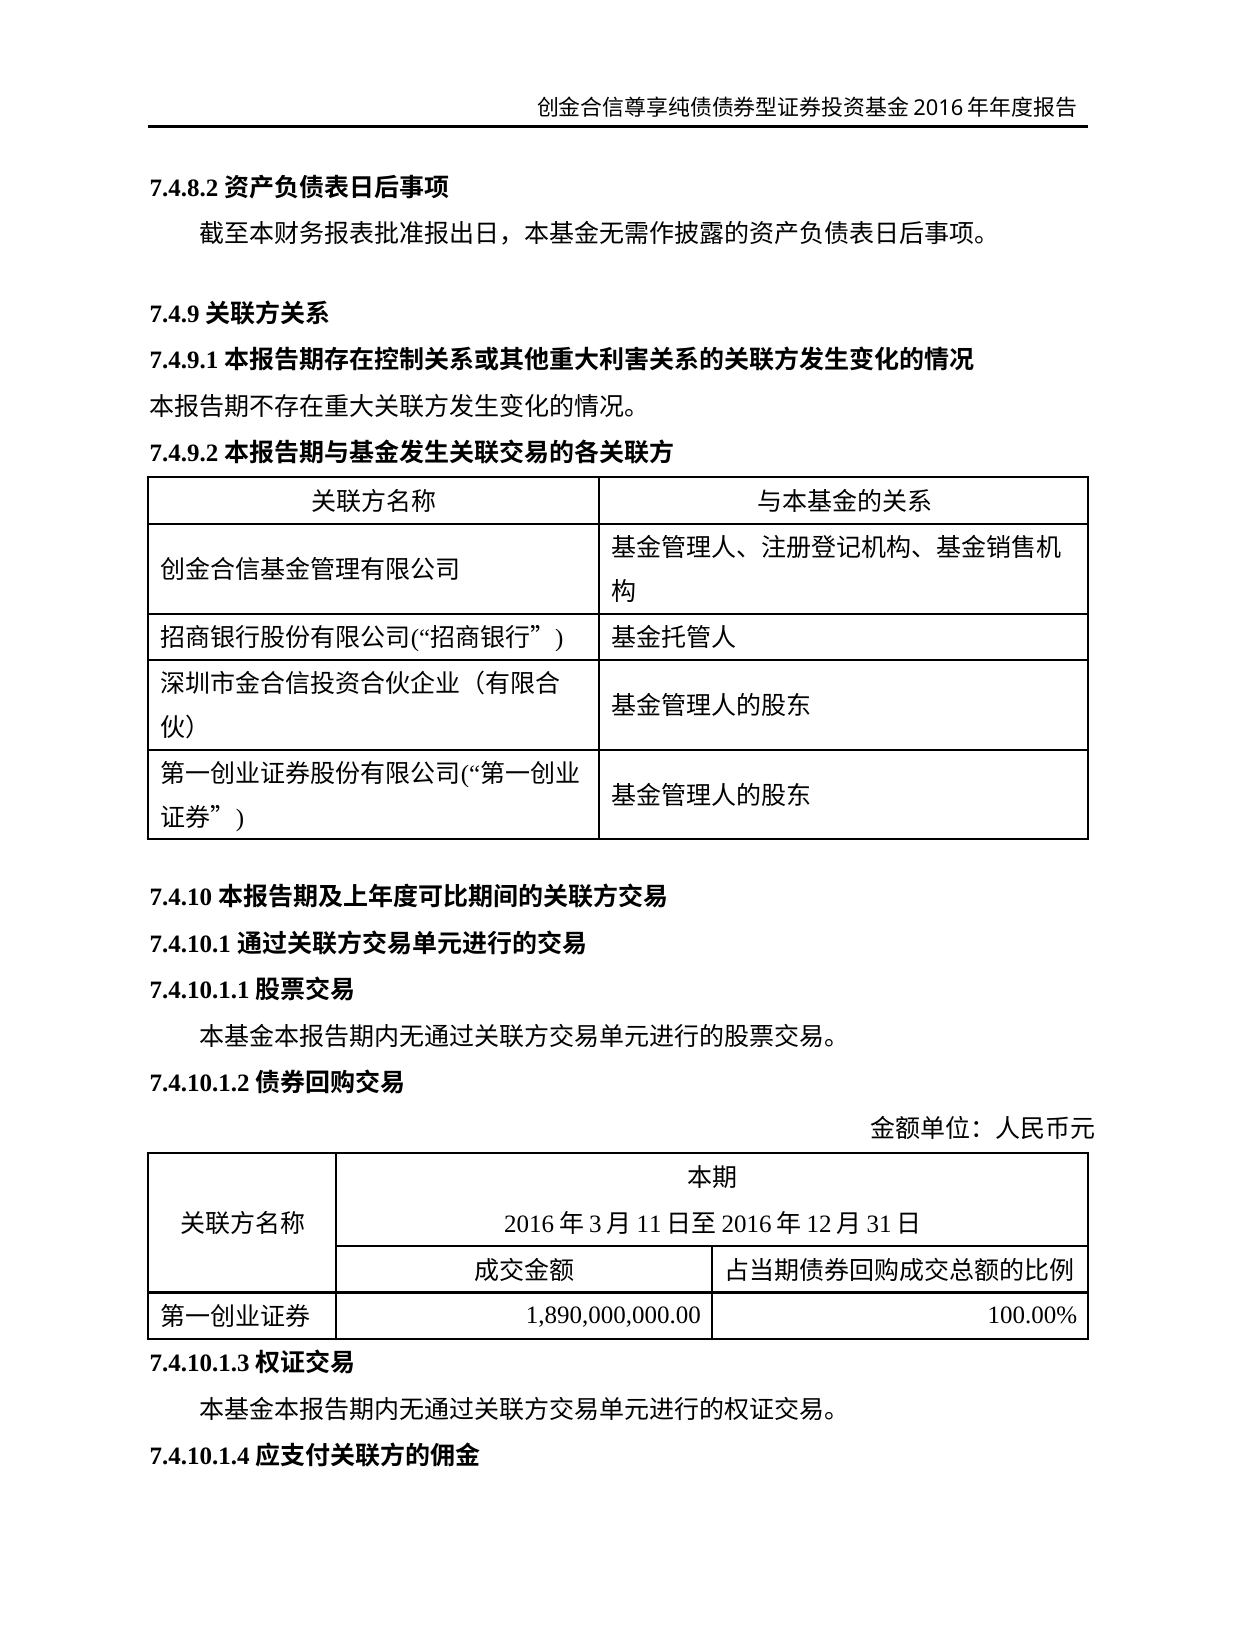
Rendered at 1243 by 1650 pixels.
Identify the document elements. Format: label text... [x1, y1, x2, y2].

text 7.4.10.1 通过关联方交易单元进行的交易 [149, 923, 1094, 959]
table_cell 占当期债券回购成交总额的比例 [713, 1247, 1087, 1291]
table_cell 基金管理人的股东 [600, 751, 1087, 838]
text 截至本财务报表批准报出日，本基金无需作披露的资产负债表日后事项。 [149, 214, 1094, 250]
table_header 关联方名称 [149, 1154, 335, 1291]
table_cell 基金管理人的股东 [600, 661, 1087, 748]
table_header 本期 2016年3月11日至2016年12月31日 [337, 1154, 1087, 1245]
text 7.4.9 关联方关系 [149, 293, 1094, 330]
text 本基金本报告期内无通过关联方交易单元进行的权证交易。 [149, 1389, 1094, 1426]
text 7.4.10.1.4 应支付关联方的佣金 [149, 1436, 1094, 1472]
text 7.4.9.2 本报告期与基金发生关联交易的各关联方 [149, 433, 1094, 469]
text 7.4.8.2 资产负债表日后事项 [149, 167, 1094, 204]
table_cell 基金托管人 [600, 615, 1087, 659]
text 7.4.9.1 本报告期存在控制关系或其他重大利害关系的关联方发生变化的情况 [149, 340, 1094, 376]
table_cell 100.00% [713, 1294, 1087, 1338]
text 本基金本报告期内无通过关联方交易单元进行的股票交易。 [149, 1016, 1094, 1052]
table_header 关联方名称 [149, 478, 598, 523]
table_cell 第一创业证券股份有限公司(“第一创业证券”) [149, 751, 598, 838]
table_cell 创金合信基金管理有限公司 [149, 525, 598, 612]
table_cell 招商银行股份有限公司(“招商银行”) [149, 615, 598, 659]
text 7.4.10.1.3 权证交易 [149, 1343, 1094, 1379]
text 金额单位：人民币元 [149, 1109, 1094, 1145]
text 7.4.10.1.1 股票交易 [149, 969, 1094, 1006]
table_cell 成交金额 [337, 1247, 711, 1291]
table_cell 第一创业证券 [149, 1294, 335, 1338]
table_cell 基金管理人、注册登记机构、基金销售机构 [600, 525, 1087, 612]
text 7.4.10 本报告期及上年度可比期间的关联方交易 [149, 877, 1094, 913]
text 本报告期不存在重大关联方发生变化的情况。 [149, 386, 1094, 423]
text 7.4.10.1.2 债券回购交易 [149, 1062, 1094, 1099]
table_cell 深圳市金合信投资合伙企业（有限合伙） [149, 661, 598, 748]
table_header 与本基金的关系 [600, 478, 1087, 523]
table_cell 1,890,000,000.00 [337, 1294, 711, 1338]
